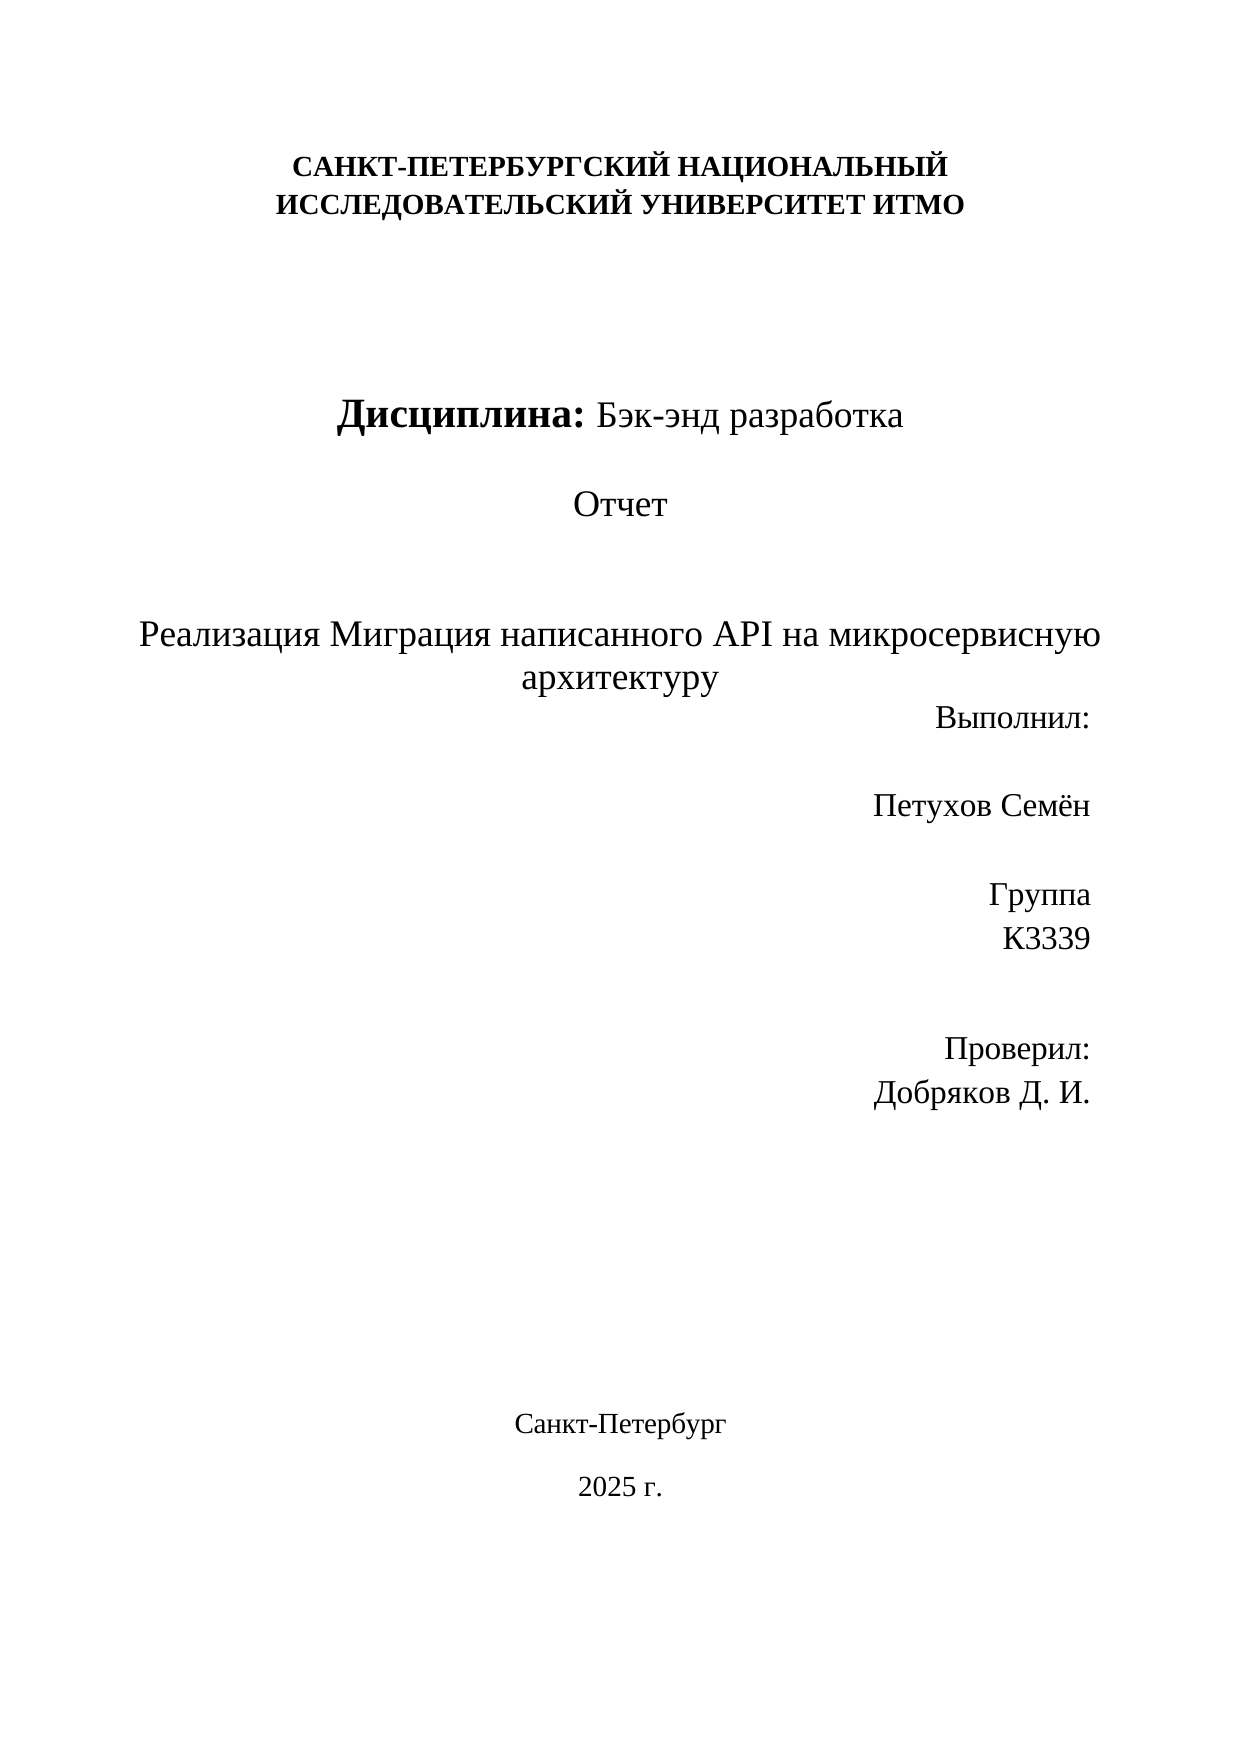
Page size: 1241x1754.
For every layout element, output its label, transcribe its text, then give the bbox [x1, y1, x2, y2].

text Реализация Миграция написанного API на микросервисную архитектуру [133, 611, 1107, 698]
text Санкт-Петербург 2025 г. [488, 1406, 753, 1502]
text Проверил: Добряков Д. И. [874, 1028, 1091, 1110]
text Группа К3339 [988, 874, 1091, 956]
text Дисциплина: Бэк-энд разработка Отчет [293, 389, 947, 525]
text Выполнил: Петухов Семён [872, 698, 1090, 824]
subtitle САНКТ-ПЕТЕРБУРГСКИЙ НАЦИОНАЛЬНЫЙ ИССЛЕДОВАТЕЛЬСКИЙ УНИВЕРСИТЕТ ИТМО [275, 149, 965, 221]
